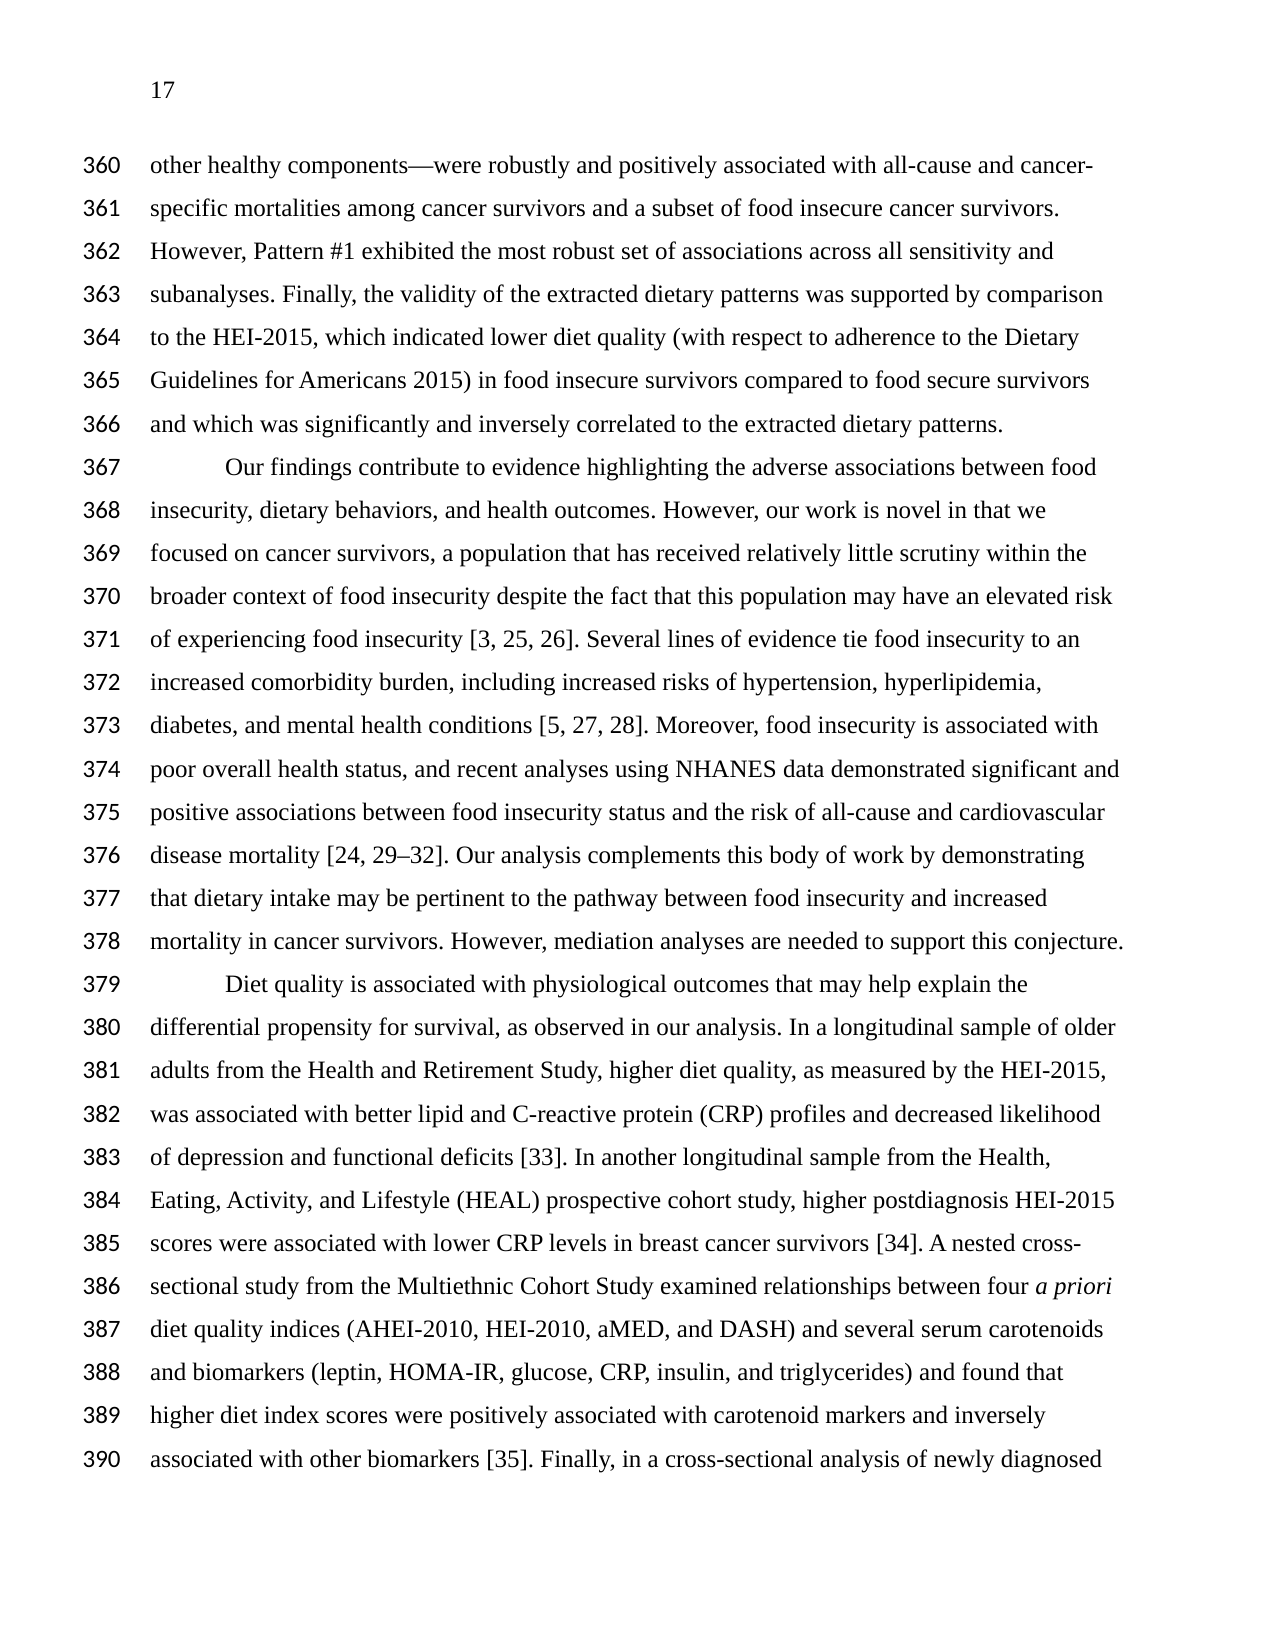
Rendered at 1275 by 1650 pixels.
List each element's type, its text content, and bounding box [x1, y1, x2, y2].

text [150, 969, 1125, 1472]
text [150, 150, 1125, 437]
text Our findings contribute to evidence highlighting the adverse associations between food insecurity, dietary behaviors, and health outcomes. However, our work is novel in that we focused on cancer survivors, a population that has received relatively little scrutiny within the broader context of food insecurity despite the fact that this population may have an elevated risk of experiencing food insecurity [3, 25, 26]. Several lines of evidence tie food insecurity to an increased comorbidity burden, including increased risks of hypertension, hyperlipidemia, diabetes, and mental health conditions [5, 27, 28]. Moreover, food insecurity is associated with poor overall health status, and recent analyses using NHANES data demonstrated significant and positive associations between food insecurity status and the risk of all-cause and cardiovascular disease mortality [24, 29–32]. Our analysis complements this body of work by demonstrating that dietary intake may be pertinent to the pathway between food insecurity and increased mortality in cancer survivors. However, mediation analyses are needed to support this conjecture. [150, 452, 1125, 955]
